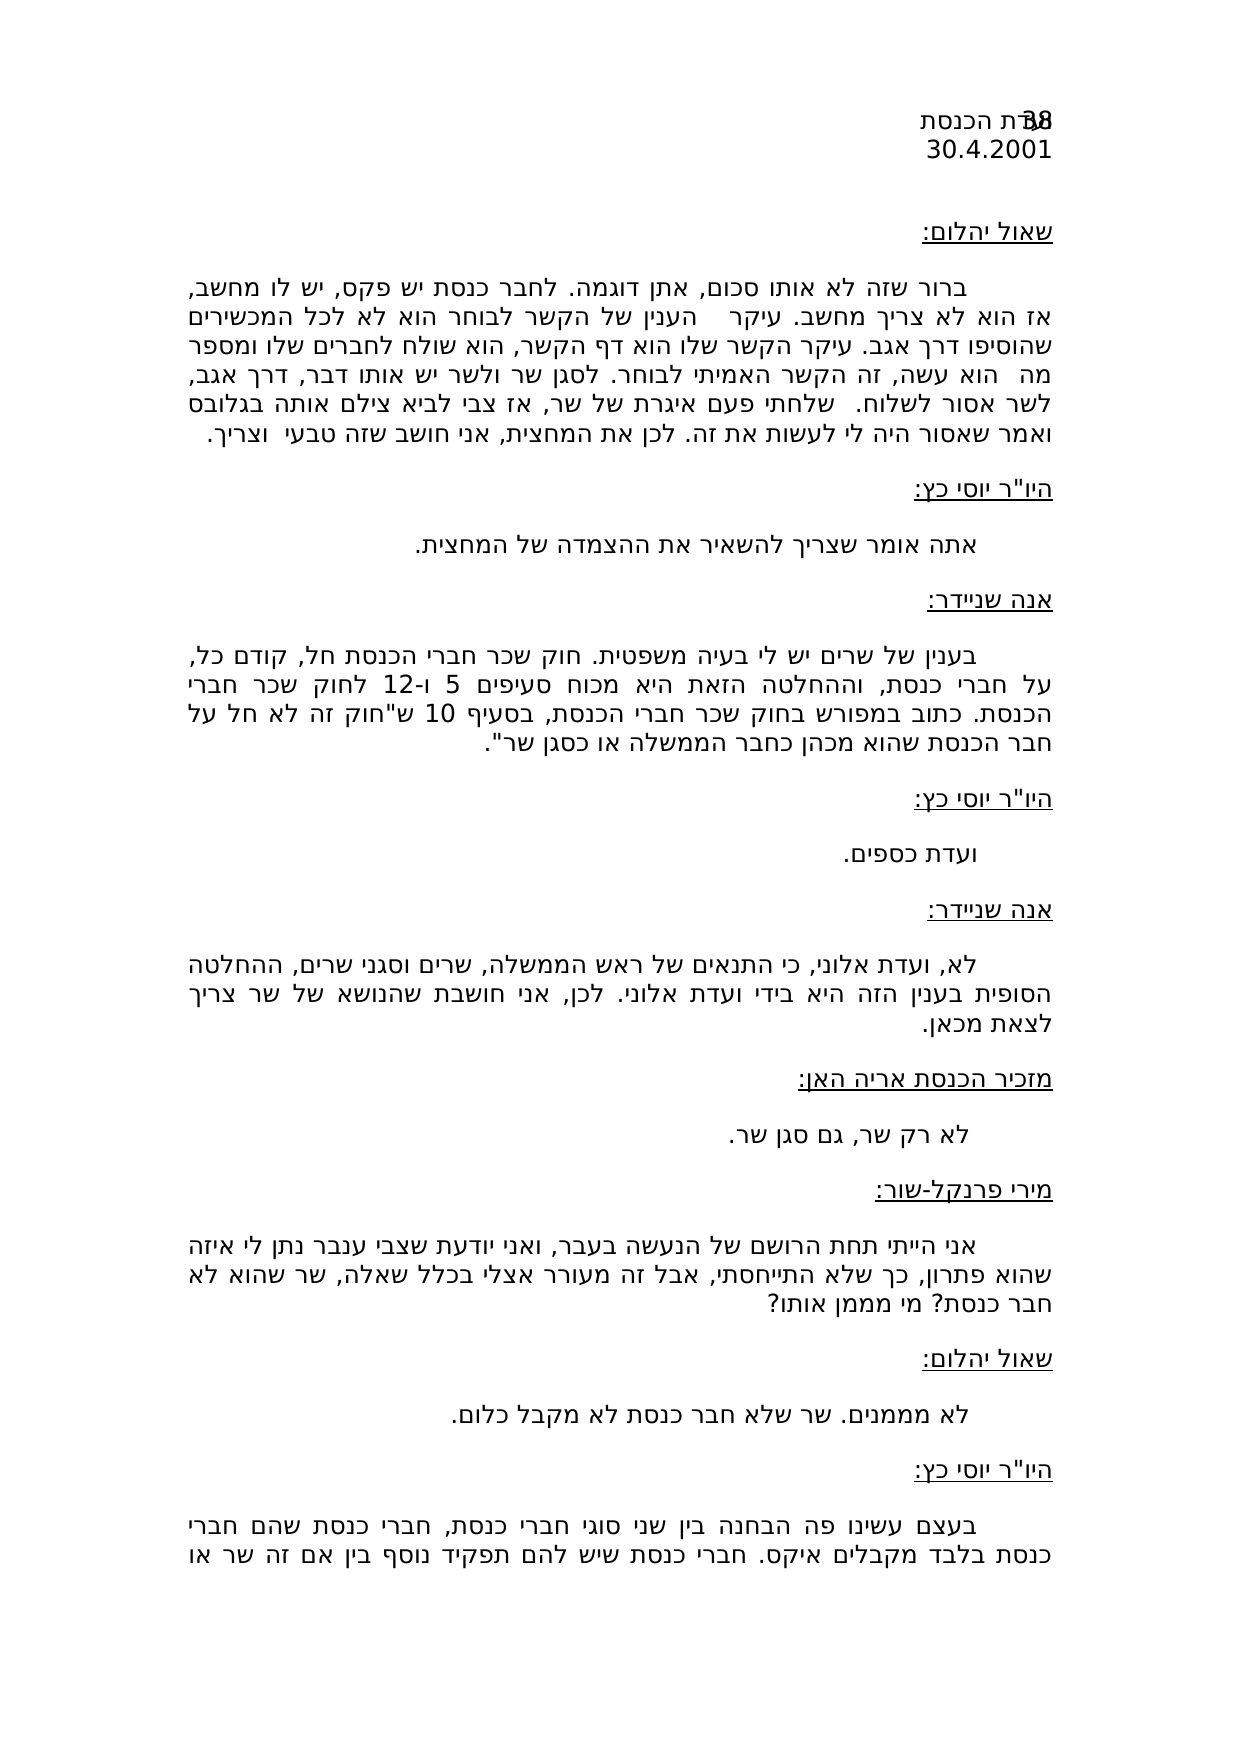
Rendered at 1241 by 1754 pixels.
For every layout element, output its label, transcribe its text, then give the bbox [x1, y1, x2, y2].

text מזכיר הכנסת אריה האן: [187, 1064, 1053, 1093]
text היו"ר יוסי כץ: [187, 474, 1053, 503]
text אנה שניידר: [187, 895, 1053, 924]
text שאול יהלום: [187, 1345, 1053, 1374]
text לא מממנים. שר שלא חבר כנסת לא מקבל כלום. [187, 1400, 1053, 1429]
text אנה שניידר: [187, 585, 1053, 614]
text היו"ר יוסי כץ: [187, 784, 1053, 813]
text בענין של שרים יש לי בעיה משפטית. חוק שכר חברי הכנסת חל, קודם כל, על חברי כנסת, וההחלטה הזאת היא מכוח סעיפים 5 ו-12 לחוק שכר חברי הכנסת. כתוב במפורש בחוק שכר חברי הכנסת, בסעיף 10 ש"חוק זה לא חל על חבר הכנסת שהוא מכהן כחבר הממשלה או כסגן שר". [187, 641, 1053, 757]
text מירי פרנקל-שור: [187, 1175, 1053, 1204]
text לא, ועדת אלוני, כי התנאים של ראש הממשלה, שרים וסגני שרים, ההחלטה הסופית בענין הזה היא בידי ועדת אלוני. לכן, אני חושבת שהנושא של שר צריך לצאת מכאן. [187, 950, 1053, 1038]
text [187, 1511, 1053, 1569]
text לא רק שר, גם סגן שר. [187, 1120, 1053, 1149]
text ברור שזה לא אותו סכום, אתן דוגמה. לחבר כנסת יש פקס, יש לו מחשב, אז הוא לא צריך מחשב. עיקר הענין של הקשר לבוחר הוא לא לכל המכשירים שהוסיפו דרך אגב. עיקר הקשר שלו הוא דף הקשר, הוא שולח לחברים שלו ומספר מה הוא עשה, זה הקשר האמיתי לבוחר. לסגן שר ולשר יש אותו דבר, דרך אגב, לשר אסור לשלוח. שלחתי פעם איגרת של שר, אז צבי לביא צילם אותה בגלובס ואמר שאסור היה לי לעשות את זה. לכן את המחצית, אני חושב שזה טבעי וצריך. [187, 273, 1053, 448]
text אני הייתי תחת הרושם של הנעשה בעבר, ואני יודעת שצבי ענבר נתן לי איזה שהוא פתרון, כך שלא התייחסתי, אבל זה מעורר אצלי בכלל שאלה, שר שהוא לא חבר כנסת? מי מממן אותו? [187, 1231, 1053, 1318]
text היו"ר יוסי כץ: [187, 1456, 1053, 1485]
text אתה אומר שצריך להשאיר את ההצמדה של המחצית. [187, 530, 1053, 559]
text שאול יהלום: [187, 217, 1053, 247]
text ועדת כספים. [187, 839, 1053, 868]
